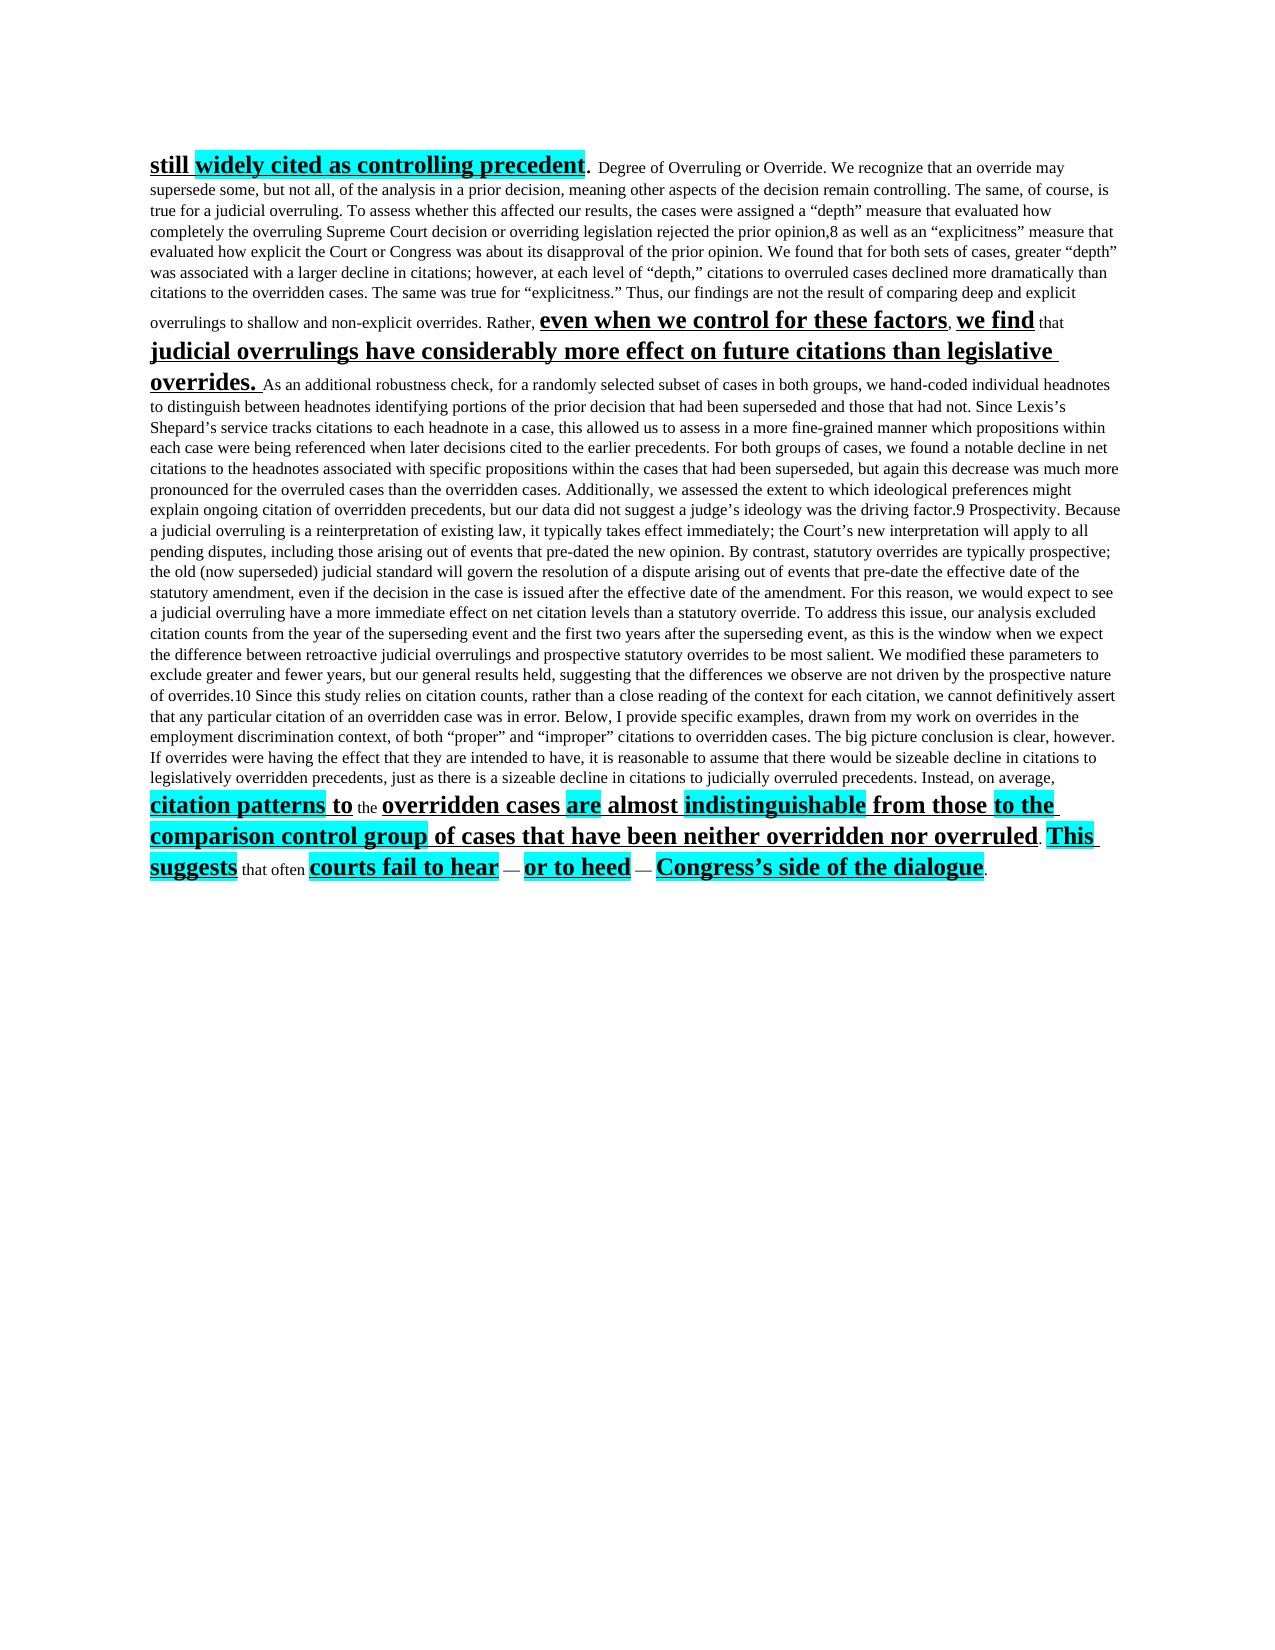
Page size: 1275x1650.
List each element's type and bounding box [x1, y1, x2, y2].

text [150, 150, 1125, 881]
